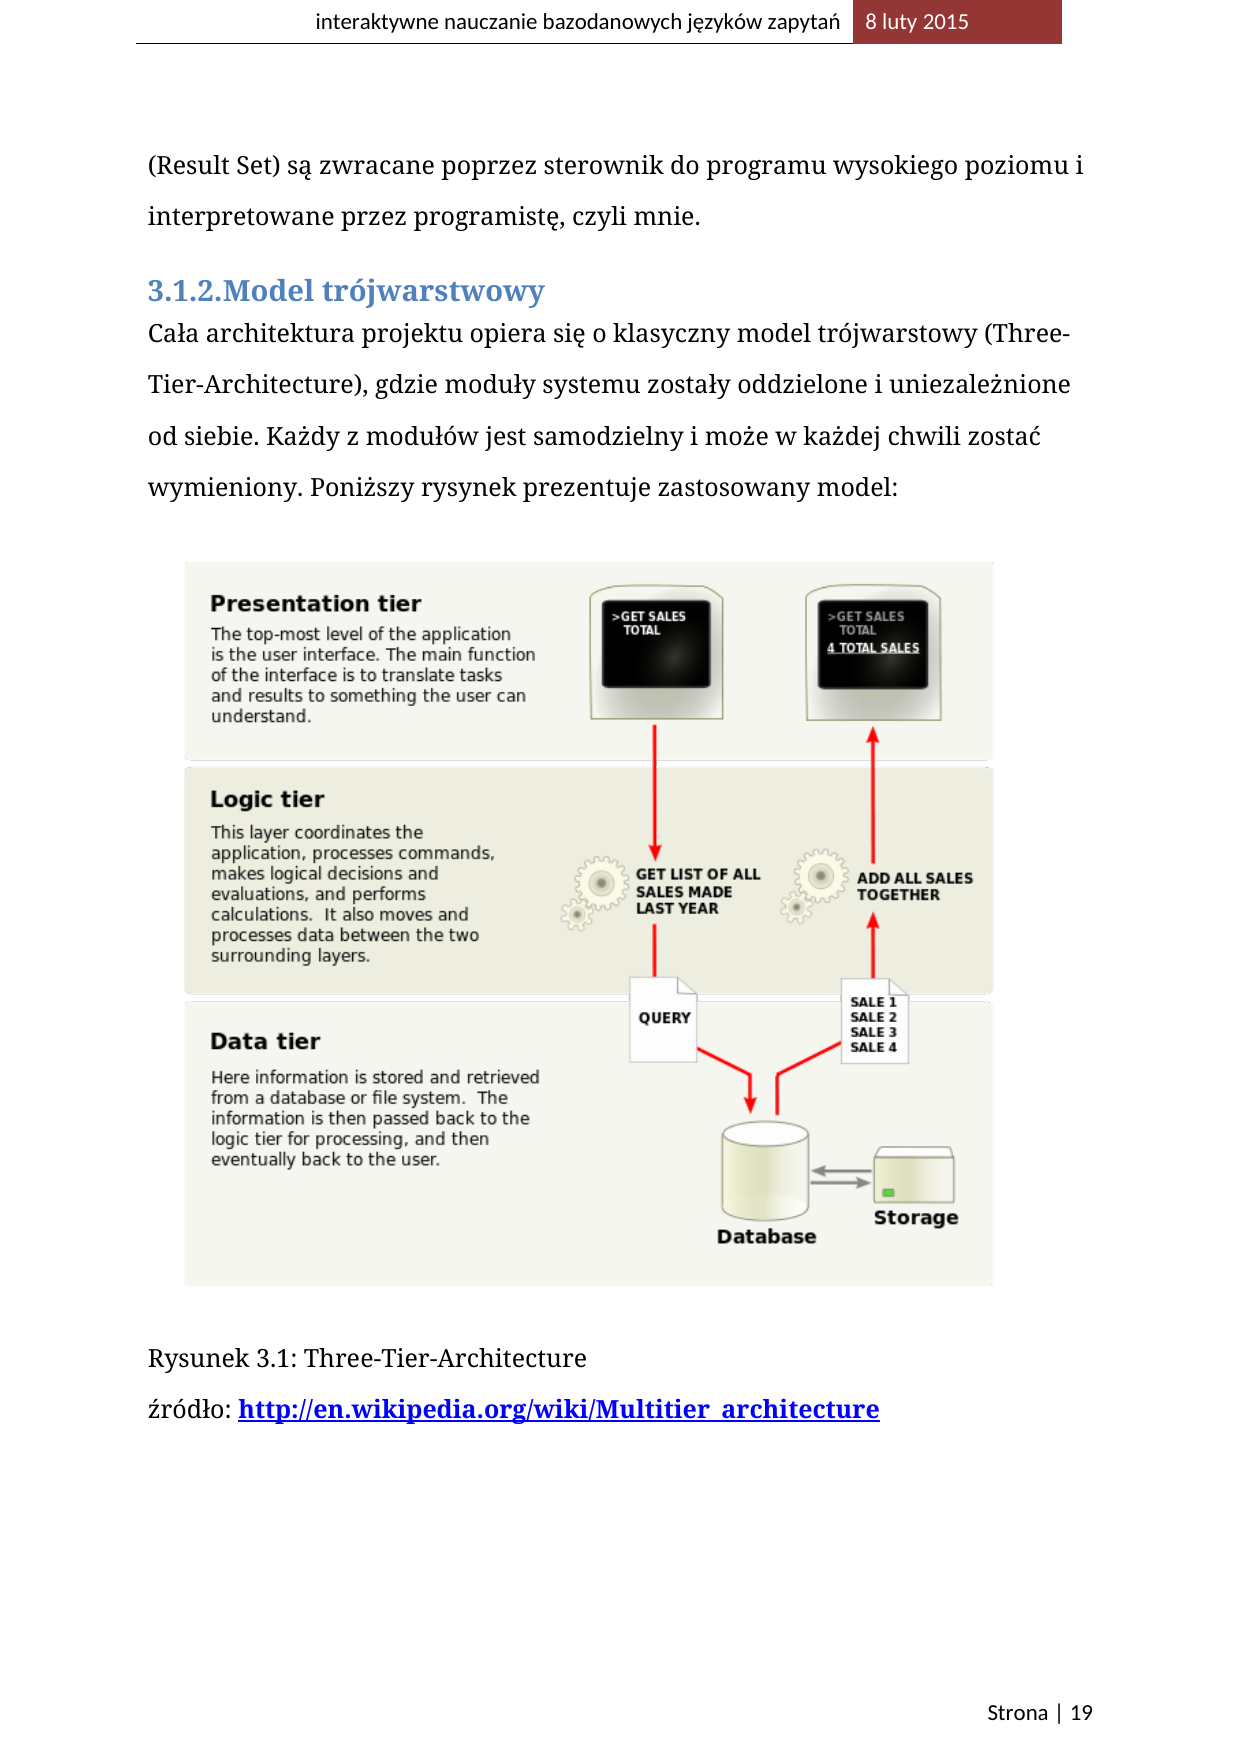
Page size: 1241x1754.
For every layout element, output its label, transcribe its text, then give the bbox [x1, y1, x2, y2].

text Cała architektura projektu opiera się o klasyczny model trójwarstowy (Three-Tier-Architecture), gdzie moduły systemu zostały oddzielone i uniezależnione od siebie. Każdy z modułów jest samodzielny i może w każdej chwili zostać wymieniony. Poniższy rysynek prezentuje zastosowany model: [148, 316, 1093, 503]
subtitle Model trójwarstwowy [148, 271, 1093, 310]
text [148, 148, 1093, 233]
picture [184, 562, 994, 1286]
